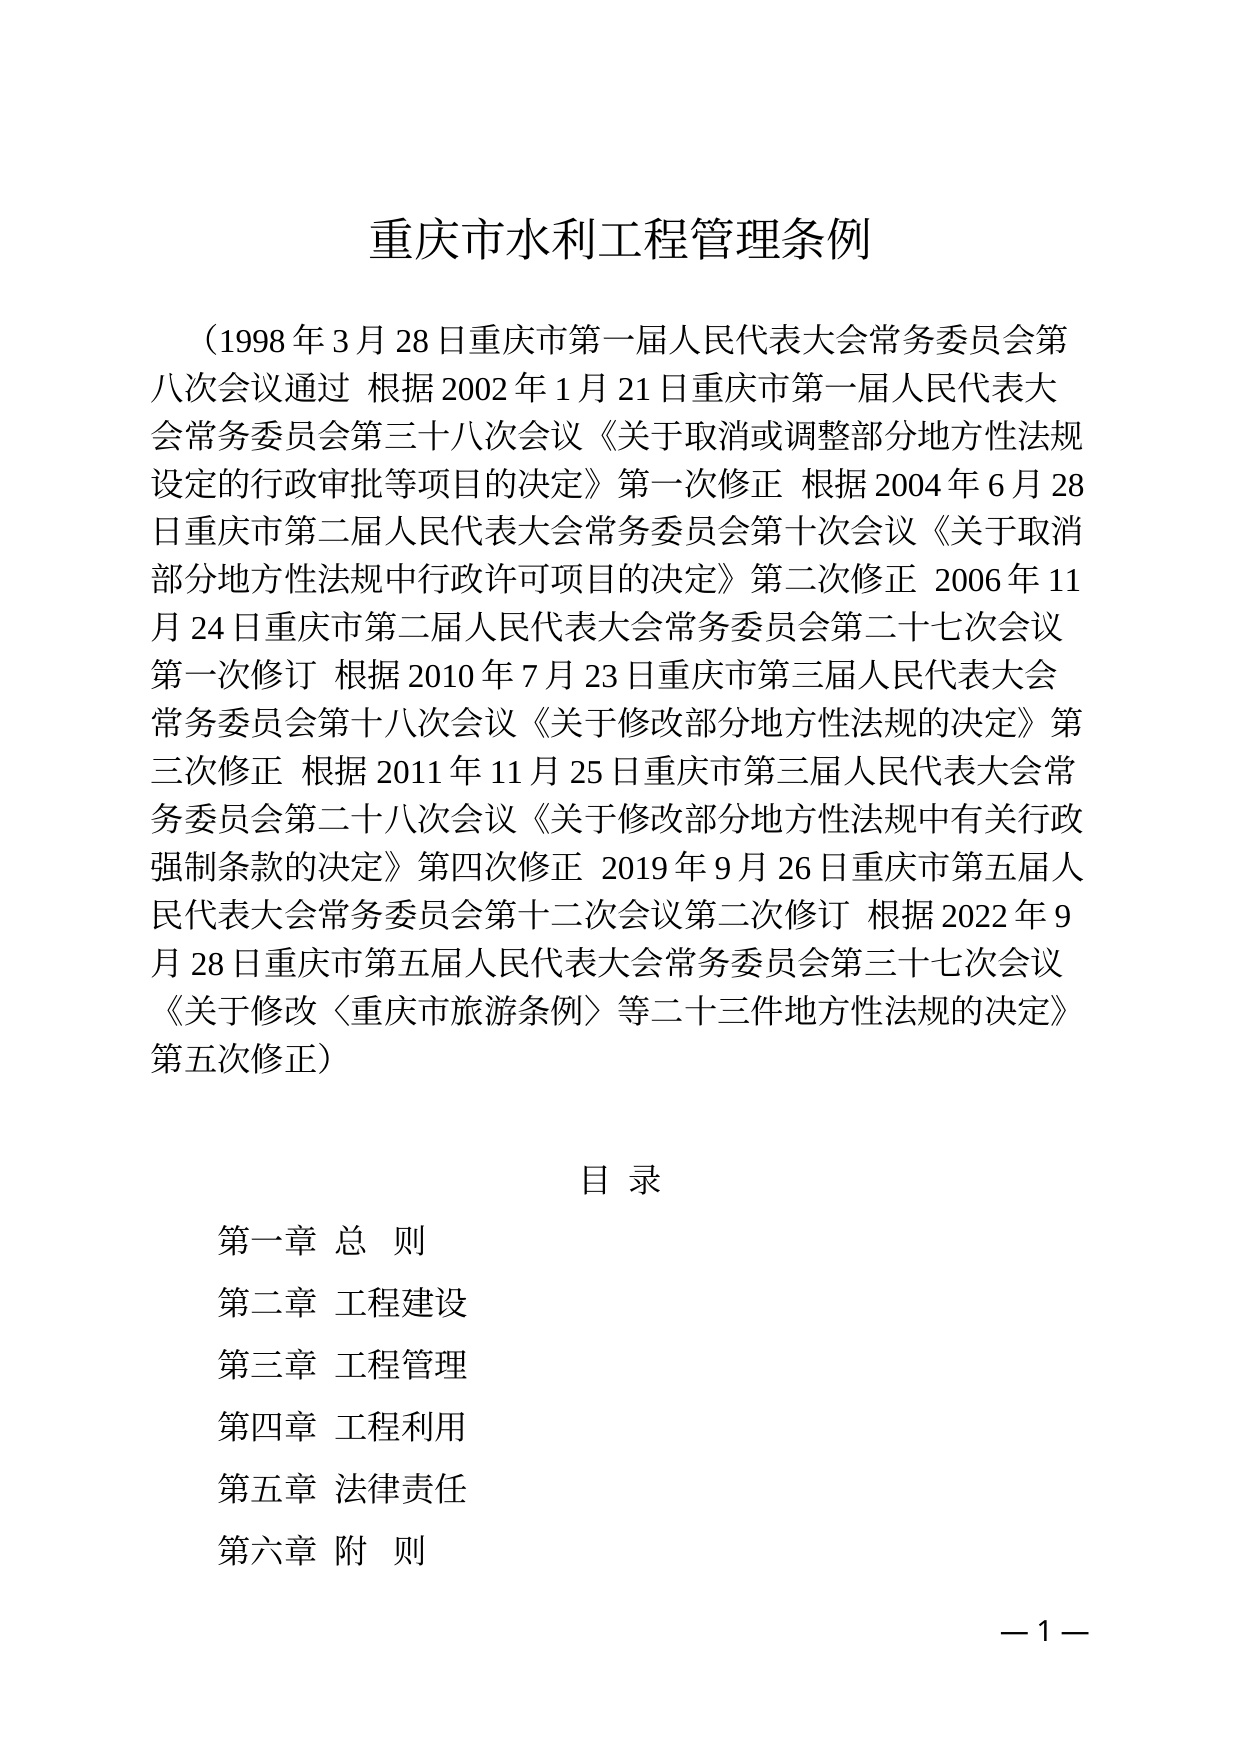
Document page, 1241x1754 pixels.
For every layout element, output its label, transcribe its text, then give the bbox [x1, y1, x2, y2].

text （1998年3月28日重庆市第一届人民代表大会常务委员会第八次会议通过 根据2002年1月21日重庆市第一届人民代表大会常务委员会第三十八次会议《关于取消或调整部分地方性法规设定的行政审批等项目的决定》第一次修正 根据2004年6月28日重庆市第二届人民代表大会常务委员会第十次会议《关于取消部分地方性法规中行政许可项目的决定》第二次修正 2006年11月24日重庆市第二届人民代表大会常务委员会第二十七次会议第一次修订 根据2010年7月23日重庆市第三届人民代表大会常务委员会第十八次会议《关于修改部分地方性法规的决定》第三次修正 根据 2011年11月25日重庆市第三届人民代表大会常务委员会第二十八次会议《关于修改部分地方性法规中有关行政强制条款的决定》第四次修正 2019年9月26日重庆市第五届人民代表大会常务委员会第十二次会议第二次修订 根据2022年9月28日重庆市第五届人民代表大会常务委员会第三十七次会议《关于修改〈重庆市旅游条例〉等二十三件地方性法规的决定》第五次修正） [151, 314, 1089, 1081]
text 第五章 法律责任 [151, 1452, 1089, 1514]
text 第二章 工程建设 [151, 1266, 1089, 1328]
text 第六章 附 则 [151, 1514, 1089, 1576]
text 第一章 总 则 [151, 1204, 1089, 1266]
text 重庆市水利工程管理条例 [151, 207, 1089, 268]
text 目 录 [151, 1142, 1089, 1204]
text 第四章 工程利用 [151, 1390, 1089, 1452]
text 第三章 工程管理 [151, 1328, 1089, 1390]
